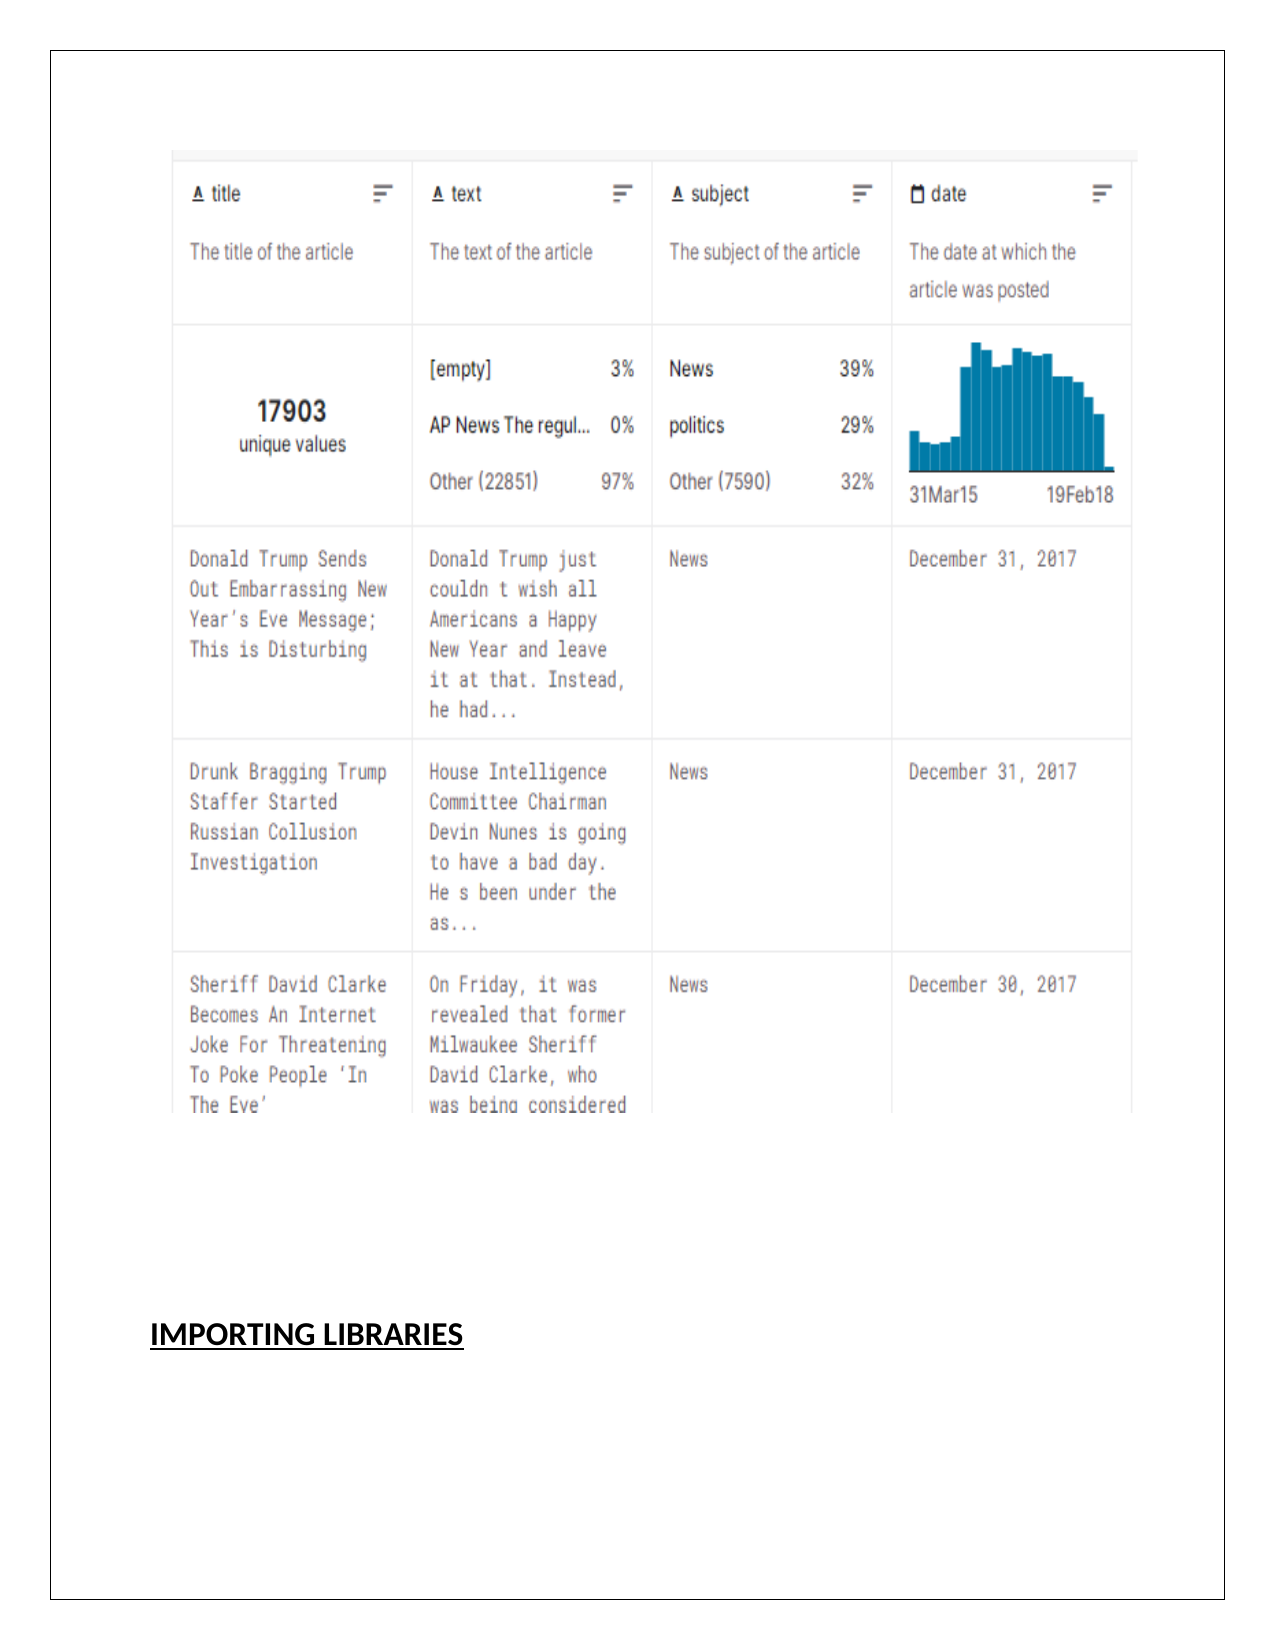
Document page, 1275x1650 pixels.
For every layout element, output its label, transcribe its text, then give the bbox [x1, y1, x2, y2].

picture [150, 150, 1138, 1113]
text IMPORTING LIBRARIES [150, 1313, 1125, 1354]
